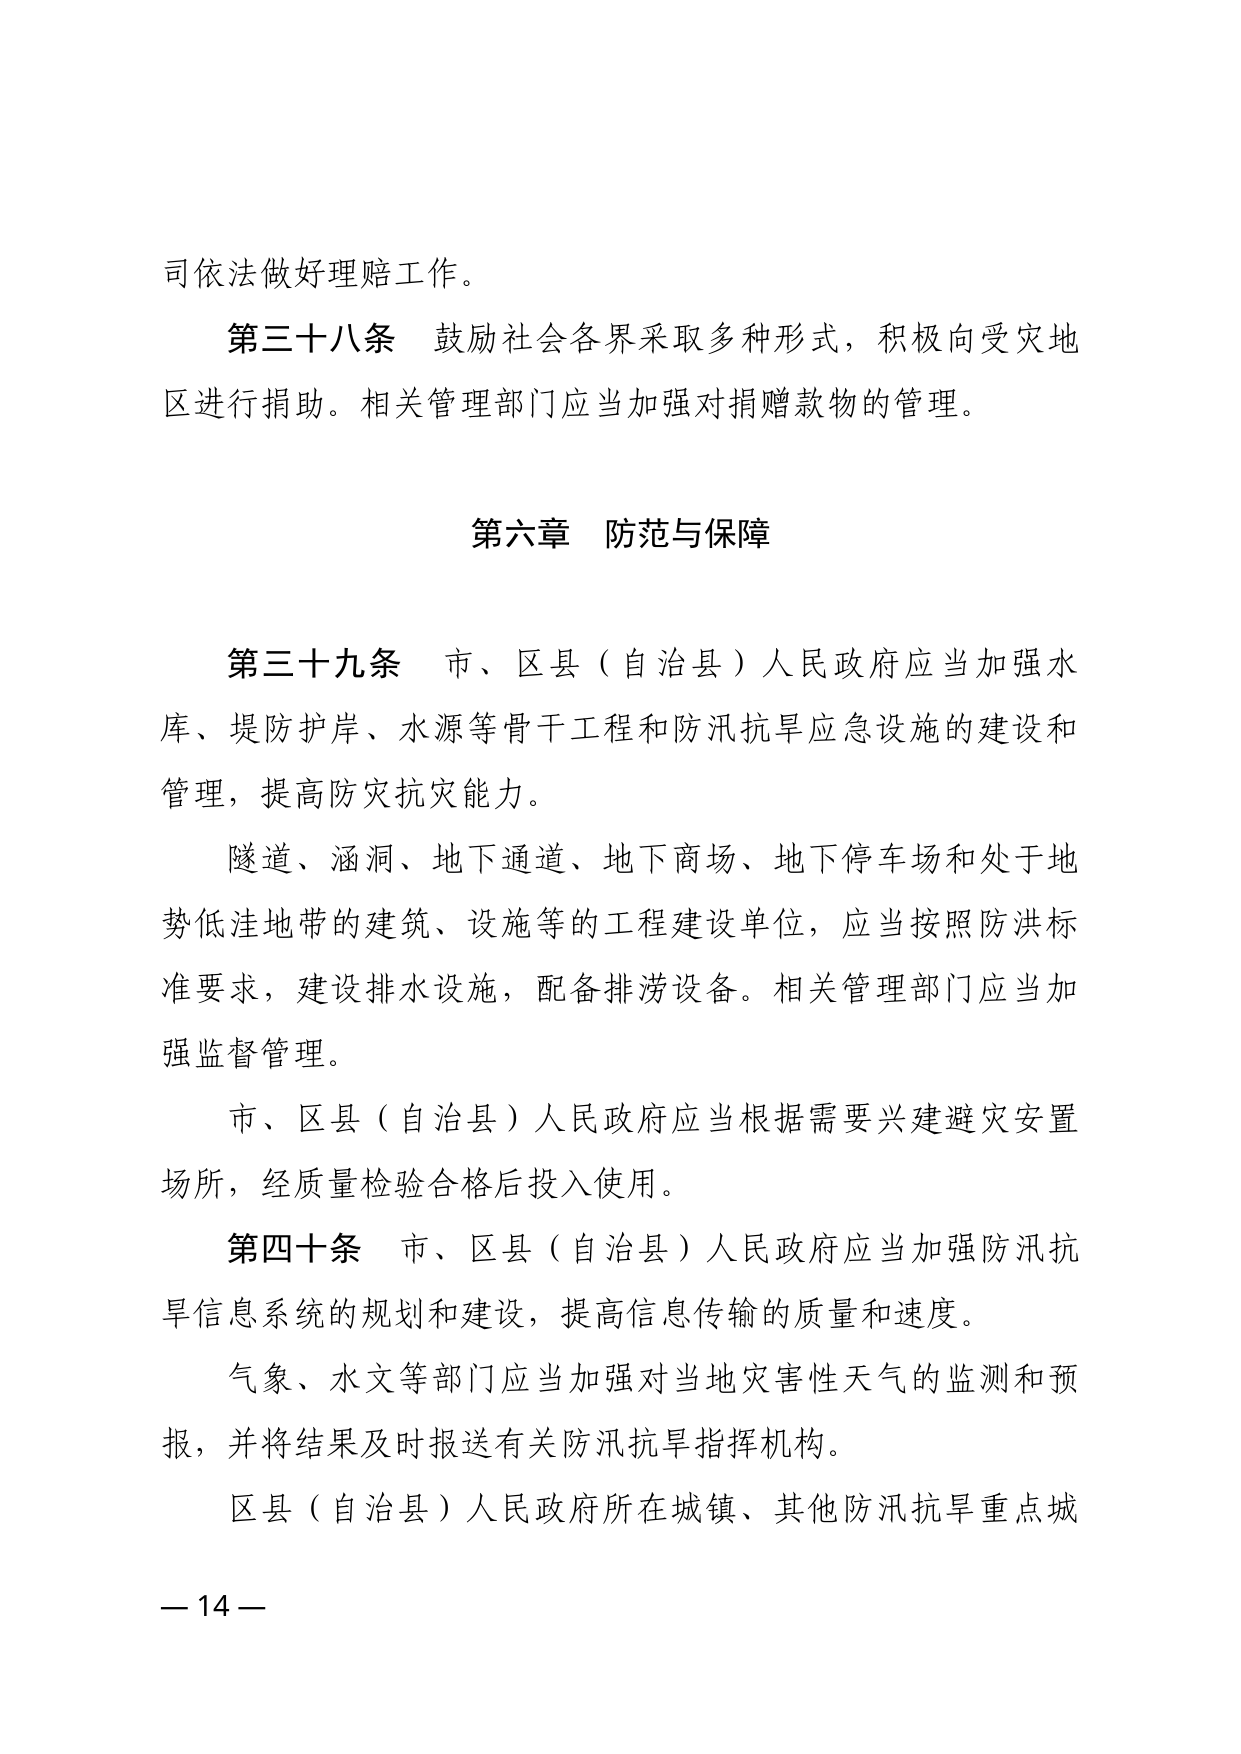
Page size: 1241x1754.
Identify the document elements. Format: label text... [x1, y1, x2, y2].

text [159, 1474, 1081, 1539]
text 第三十八条 鼓励社会各界采取多种形式，积极向受灾地区进行捐助。相关管理部门应当加强对捐赠款物的管理。 [159, 304, 1081, 434]
text 第三十九条 市、区县（自治县）人民政府应当加强水库、堤防护岸、水源等骨干工程和防汛抗旱应急设施的建设和管理，提高防灾抗灾能力。 [159, 629, 1081, 824]
text 气象、水文等部门应当加强对当地灾害性天气的监测和预报，并将结果及时报送有关防汛抗旱指挥机构。 [159, 1344, 1081, 1474]
text 第四十条 市、区县（自治县）人民政府应当加强防汛抗旱信息系统的规划和建设，提高信息传输的质量和速度。 [159, 1214, 1081, 1344]
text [159, 239, 1081, 304]
text 隧道、涵洞、地下通道、地下商场、地下停车场和处于地势低洼地带的建筑、设施等的工程建设单位，应当按照防洪标准要求，建设排水设施，配备排涝设备。相关管理部门应当加强监督管理。 [159, 824, 1081, 1084]
text 市、区县（自治县）人民政府应当根据需要兴建避灾安置场所，经质量检验合格后投入使用。 [159, 1084, 1081, 1214]
text 第六章 防范与保障 [159, 499, 1081, 564]
